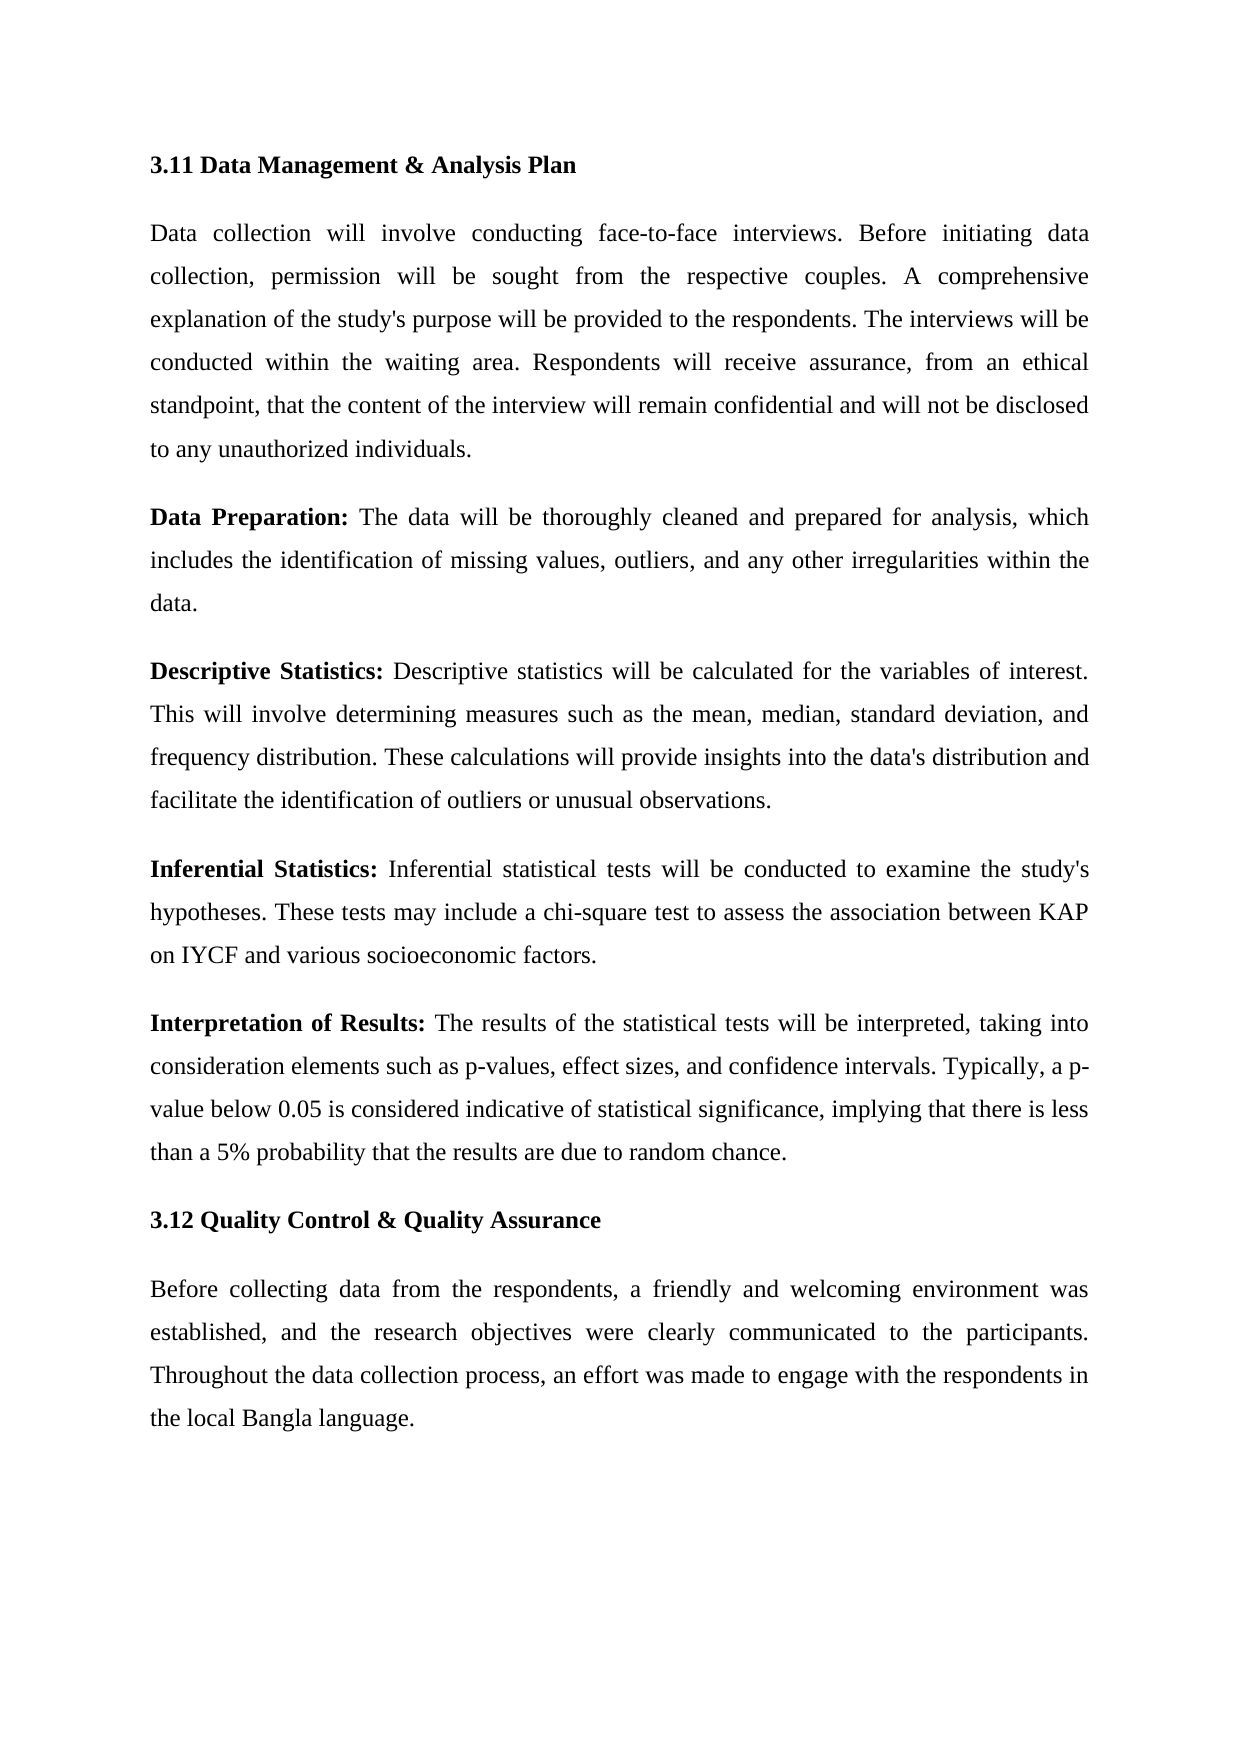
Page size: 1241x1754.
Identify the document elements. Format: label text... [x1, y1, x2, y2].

text 3.12 Quality Control & Quality Assurance [150, 1206, 1090, 1234]
text Data collection will involve conducting face-to-face interviews. Before initiating data collection, permission will be sought from the respective couples. A comprehensive explanation of the study's purpose will be provided to the respondents. The interviews will be conducted within the waiting area. Respondents will receive assurance, from an ethical standpoint, that the content of the interview will remain confidential and will not be disclosed to any unauthorized individuals. [150, 218, 1090, 462]
text Before collecting data from the respondents, a friendly and welcoming environment was established, and the research objectives were clearly communicated to the participants. Throughout the data collection process, an effort was made to engage with the respondents in the local Bangla language. [150, 1274, 1090, 1432]
text Data Preparation: The data will be thoroughly cleaned and prepared for analysis, which includes the identification of missing values, outliers, and any other irregularities within the data. [150, 502, 1090, 617]
text Descriptive Statistics: Descriptive statistics will be calculated for the variables of interest. This will involve determining measures such as the mean, median, standard deviation, and frequency distribution. These calculations will provide insights into the data's distribution and facilitate the identification of outliers or unusual observations. [150, 656, 1090, 814]
text Inferential Statistics: Inferential statistical tests will be conducted to examine the study's hypotheses. These tests may include a chi-square test to assess the association between KAP on IYCF and various socioeconomic factors. [150, 854, 1090, 969]
text Interpretation of Results: The results of the statistical tests will be interpreted, taking into consideration elements such as p-values, effect sizes, and confidence intervals. Typically, a p-value below 0.05 is considered indicative of statistical significance, implying that there is less than a 5% probability that the results are due to random chance. [150, 1008, 1090, 1166]
text 3.11 Data Management & Analysis Plan [150, 150, 1090, 179]
